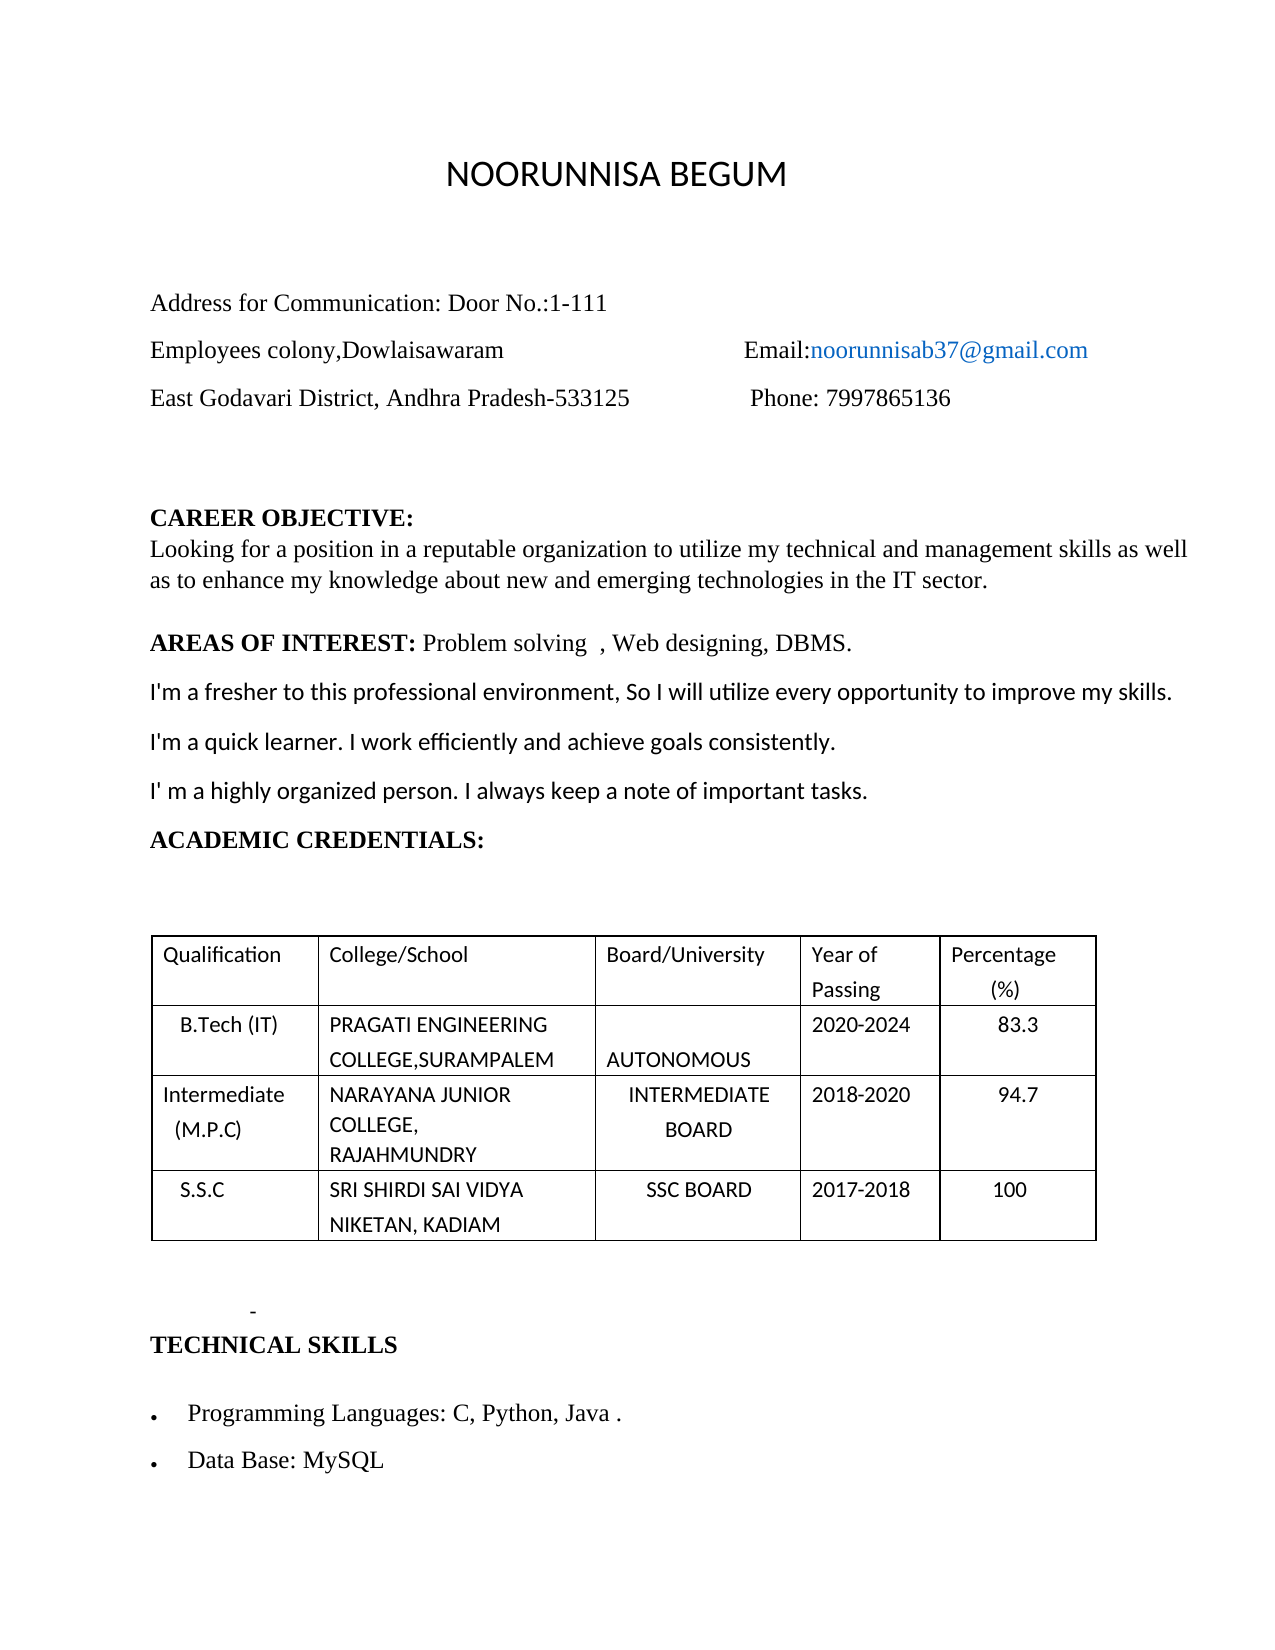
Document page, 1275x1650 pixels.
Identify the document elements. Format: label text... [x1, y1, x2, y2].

text TECHNICAL SKILLS [150, 935, 1125, 1359]
text Address for Communication: Door No.:1-111 [150, 288, 1189, 317]
text East Godavari District, Andhra Pradesh-533125 Phone: 7997865136 [150, 383, 1189, 412]
text AREAS OF INTEREST: Problem solving , Web designing, DBMS. [149, 628, 1189, 657]
text ACADEMIC CREDENTIALS: [149, 825, 1189, 854]
text Employees colony,Dowlaisawaram Email:noorunnisab37@gmail.com [150, 336, 1189, 364]
text I'm a fresher to this professional environment, So I will utilize every opportunity to improve my skills. [149, 676, 1189, 707]
text NOORUNNISA BEGUM [150, 150, 1125, 196]
text I'm a quick learner. I work efficiently and achieve goals consistently. [149, 726, 1189, 756]
list Programming Languages: C, Python, Java . [150, 1386, 1189, 1430]
text Looking for a position in a reputable organization to utilize my technical and management skills as well as to enhance my knowledge about new and emerging technologies in the IT sector. [149, 534, 1189, 594]
text CAREER OBJECTIVE: [149, 503, 1189, 532]
list Data Base: MySQL [150, 1433, 1189, 1477]
text I' m a highly organized person. I always keep a note of important tasks. [149, 775, 1189, 806]
